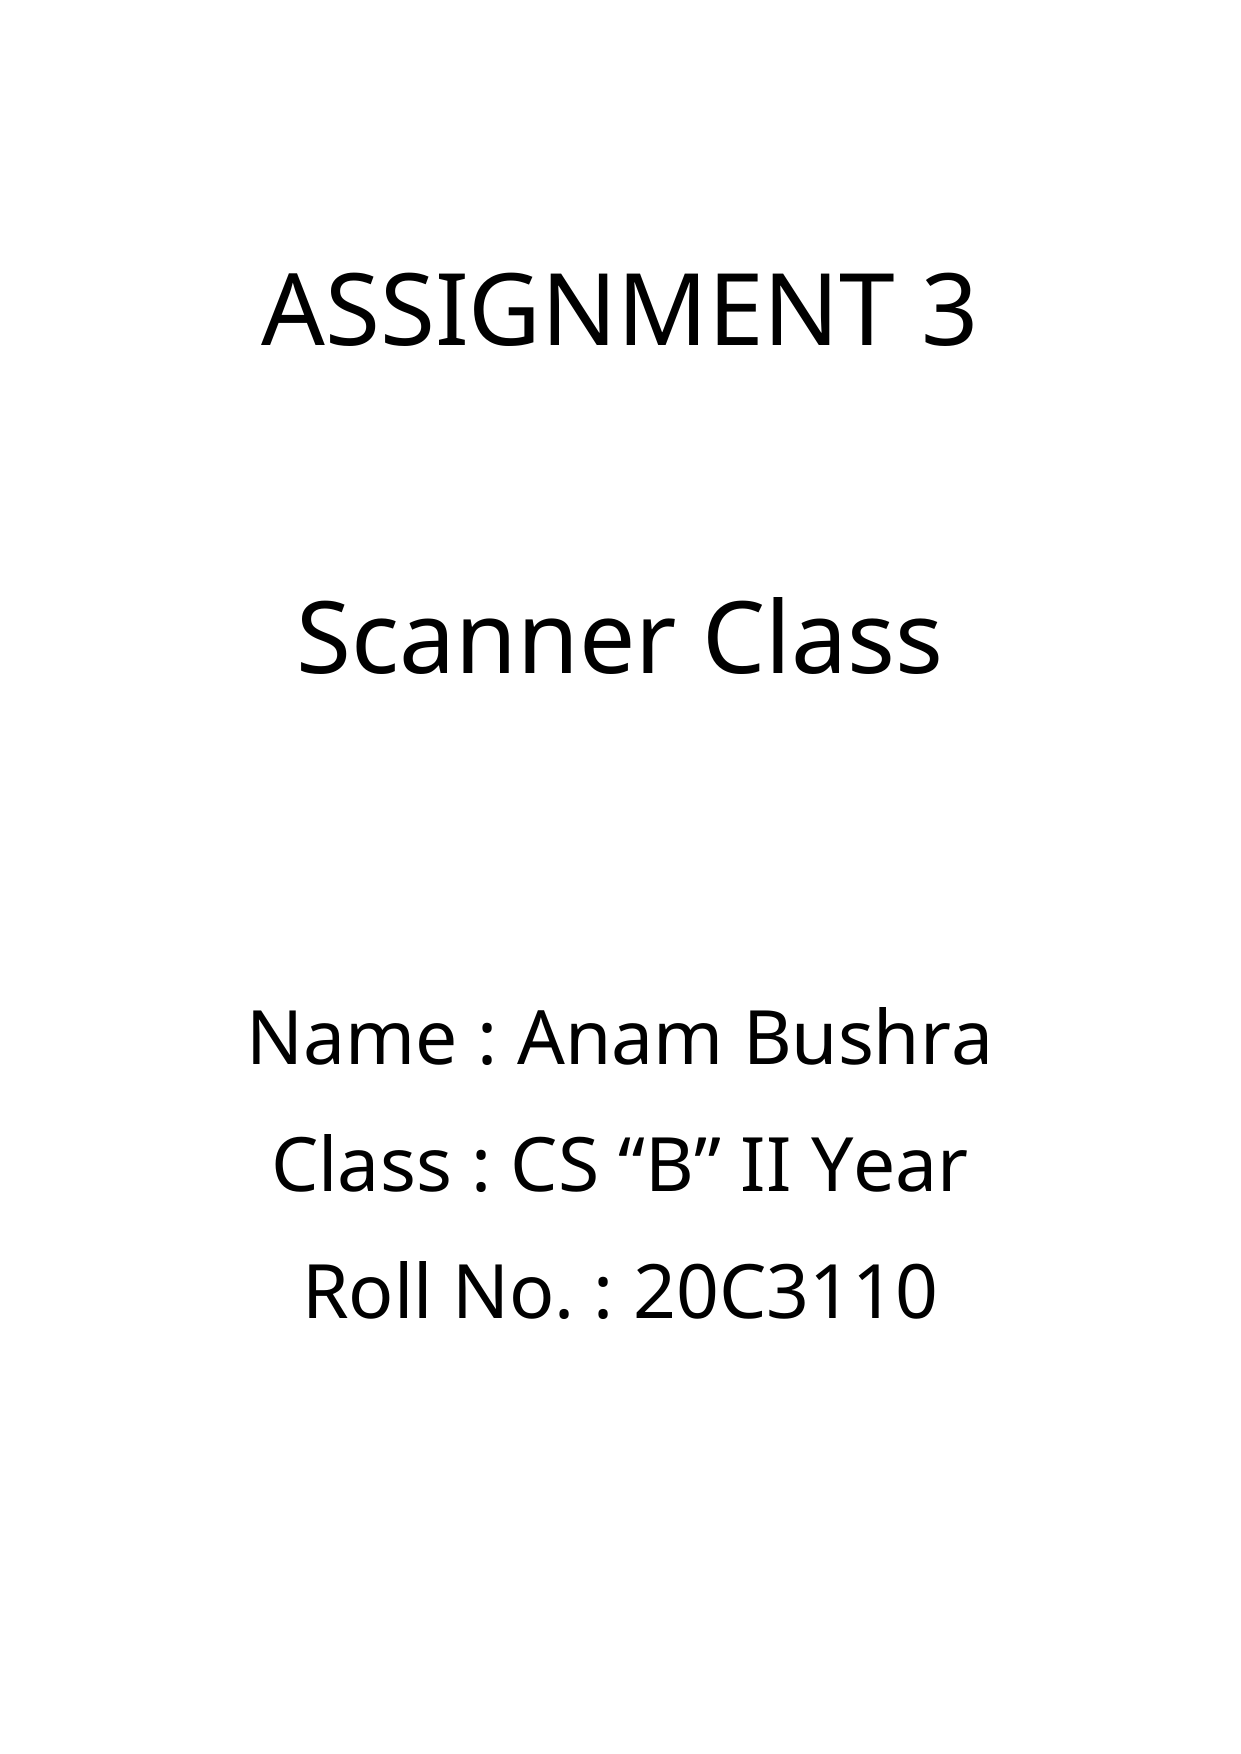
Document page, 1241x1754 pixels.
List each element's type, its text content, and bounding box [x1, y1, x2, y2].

text Scanner Class [75, 566, 1165, 702]
text ASSIGNMENT 3 [75, 239, 1165, 375]
text Roll No. : 20C3110 [75, 1238, 1165, 1340]
text Class : CS “B” II Year [75, 1111, 1165, 1213]
text Name : Anam Bushra [75, 984, 1165, 1086]
